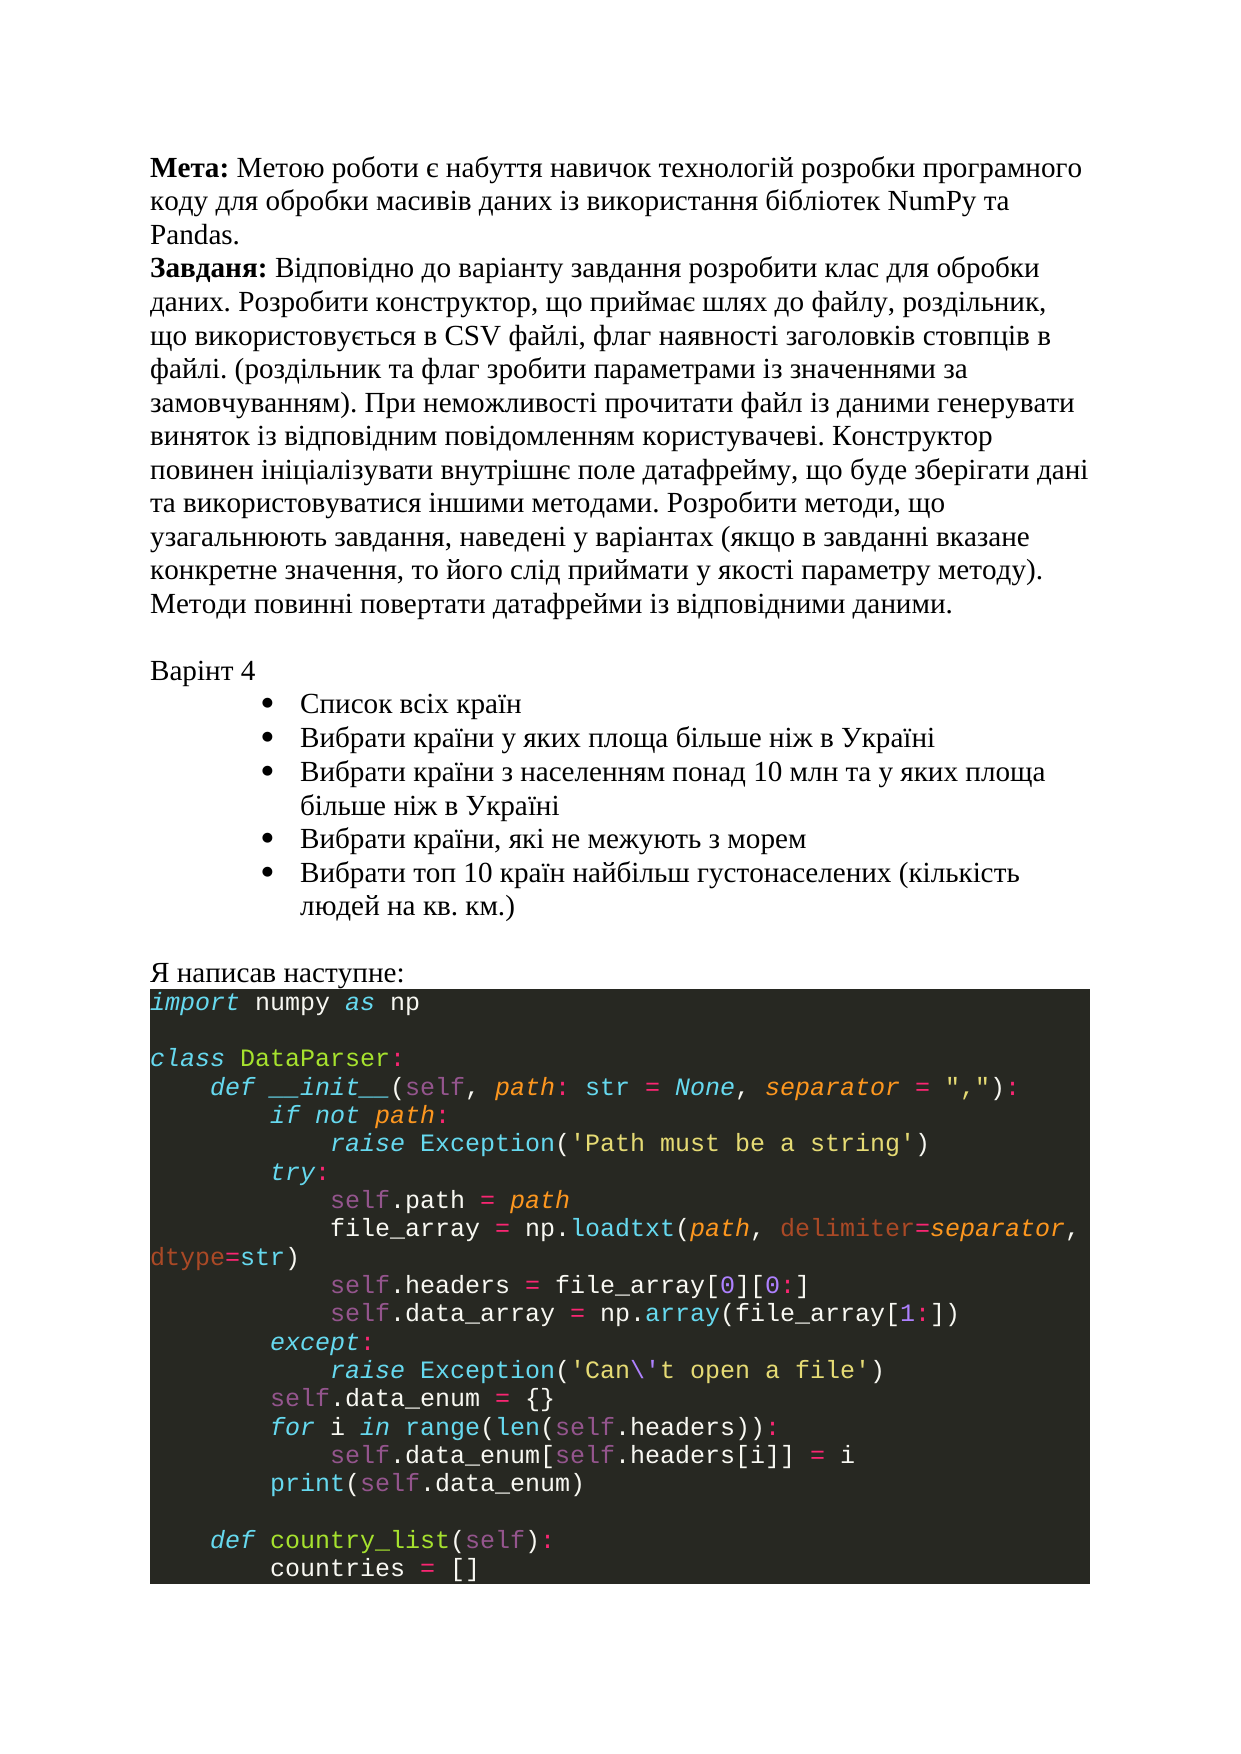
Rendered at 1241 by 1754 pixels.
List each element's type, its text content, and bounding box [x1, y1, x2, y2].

text Варінт 4 [150, 653, 1090, 687]
list Вибрати країни у яких площа більше ніж в Україні [262, 720, 1090, 754]
list Вибрати топ 10 країн найбільш густонаселених (кількість людей на кв. км.) [262, 855, 1090, 922]
text Мета: Метою роботи є набуття навичок технологій розробки програмного коду для обробки масивів даних із використання бібліотек NumPy та Pandas. [150, 150, 1090, 251]
list Список всіх країн [262, 687, 1090, 720]
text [150, 989, 1090, 1584]
text Завданя: Відповідно до варіанту завдання розробити клас для обробки даних. Розробити конструктор, що приймає шлях до файлу, роздільник, що використовується в CSV файлі, флаг наявності заголовків стовпців в файлі. (роздільник та флаг зробити параметрами із значеннями за замовчуванням). При неможливості прочитати файл із даними генерувати виняток із відповідним повідомленням користувачеві. Конструктор повинен ініціалізувати внутрішнє поле датафрейму, що буде зберігати дані та використовуватися іншими методами. Розробити методи, що узагальнюють завдання, наведені у варіантах (якщо в завданні вказане конкретне значення, то його слід приймати у якості параметру методу). Методи повинні повертати датафрейми із відповідними даними. [150, 251, 1090, 619]
text Я написав наступне: [150, 956, 1090, 989]
list Вибрати країни з населенням понад 10 млн та у яких площа більше ніж в Україні [262, 754, 1090, 821]
list Вибрати країни, які не межують з морем [262, 821, 1090, 855]
